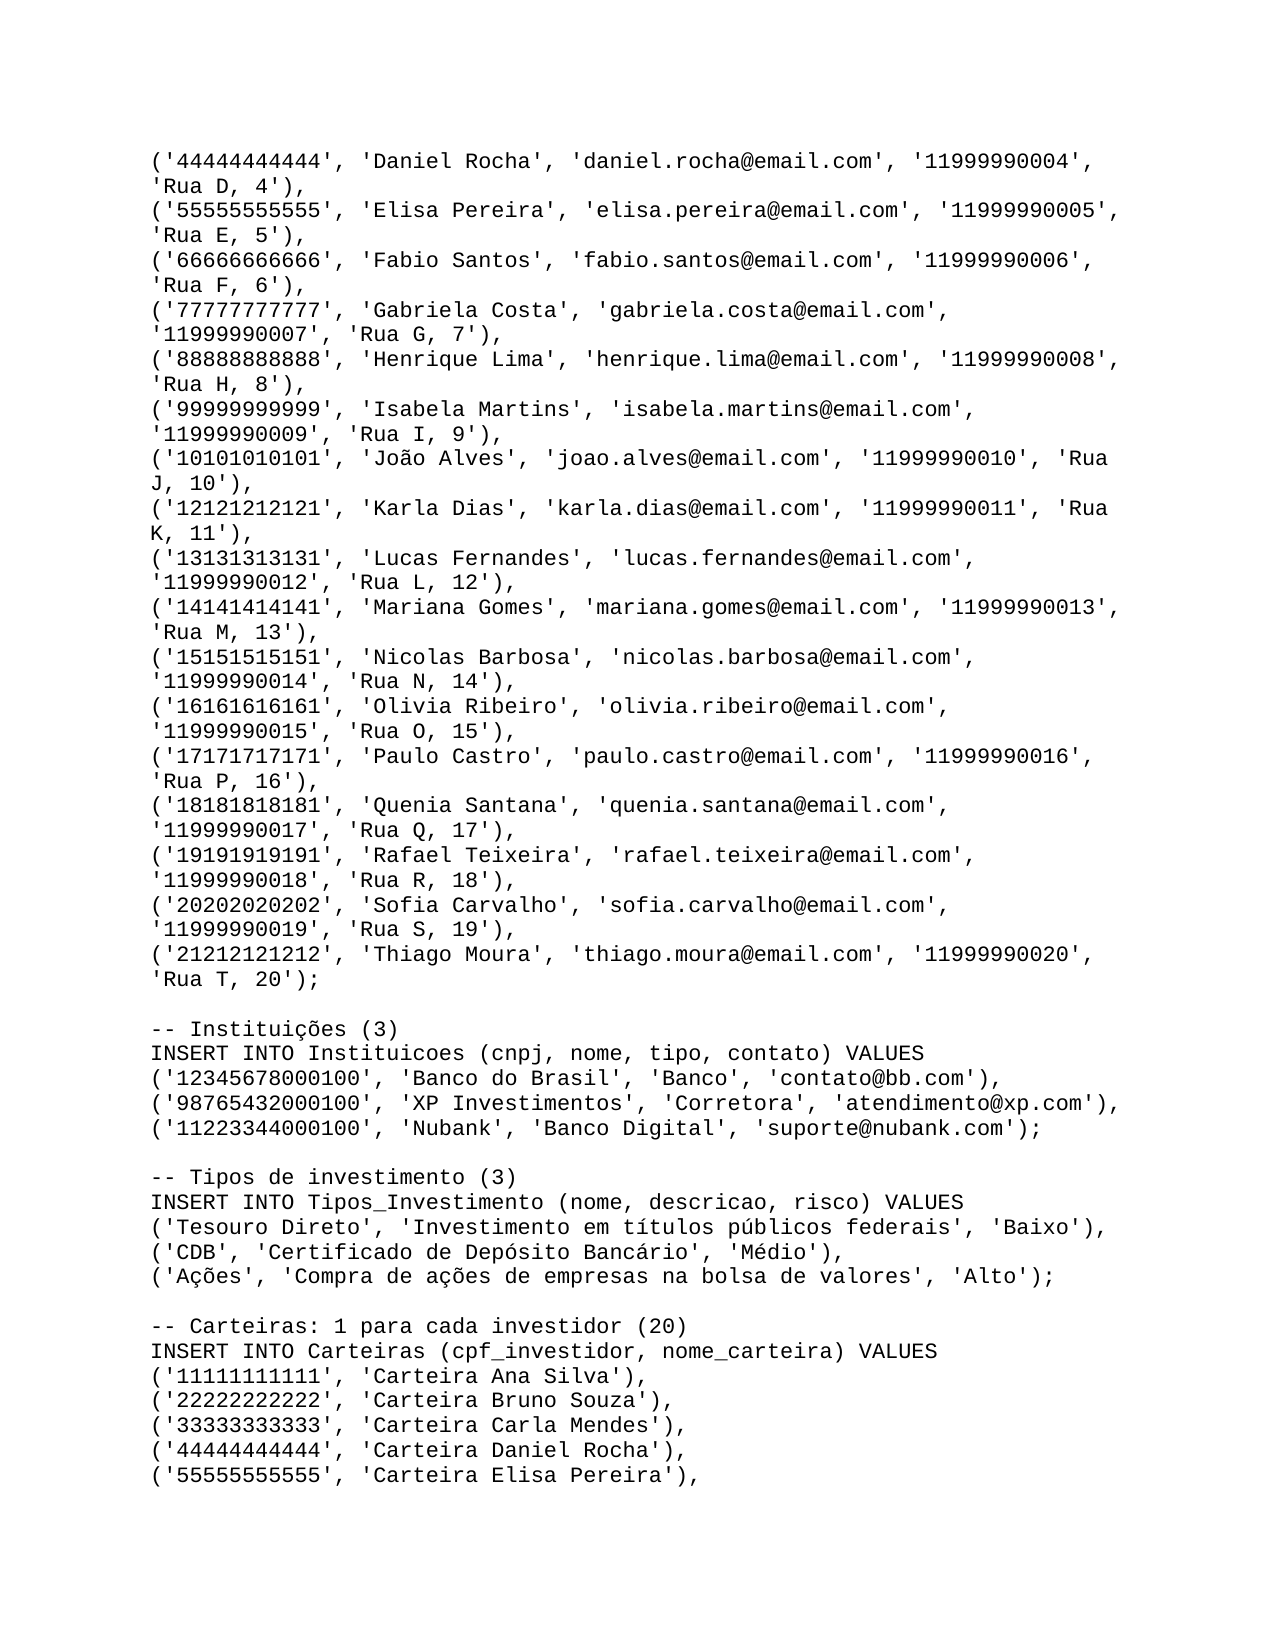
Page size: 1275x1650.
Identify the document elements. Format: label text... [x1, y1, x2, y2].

text ('88888888888', 'Henrique Lima', 'henrique.lima@email.com', '11999990008', 'Rua H, 8'), [150, 348, 1125, 398]
text ('17171717171', 'Paulo Castro', 'paulo.castro@email.com', '11999990016', 'Rua P, 16'), [150, 745, 1125, 794]
text ('55555555555', 'Elisa Pereira', 'elisa.pereira@email.com', '11999990005', 'Rua E, 5'), [150, 199, 1125, 249]
text ('12121212121', 'Karla Dias', 'karla.dias@email.com', '11999990011', 'Rua K, 11'), [150, 497, 1125, 547]
text INSERT INTO Carteiras (cpf_investidor, nome_carteira) VALUES [150, 1340, 1125, 1365]
text ('11223344000100', 'Nubank', 'Banco Digital', 'suporte@nubank.com'); [150, 1117, 1125, 1142]
text INSERT INTO Tipos_Investimento (nome, descricao, risco) VALUES [150, 1191, 1125, 1216]
text ('18181818181', 'Quenia Santana', 'quenia.santana@email.com', '11999990017', 'Rua Q, 17'), [150, 794, 1125, 844]
text ('Tesouro Direto', 'Investimento em títulos públicos federais', 'Baixo'), [150, 1216, 1125, 1241]
text -- Carteiras: 1 para cada investidor (20) [150, 1315, 1125, 1340]
text ('CDB', 'Certificado de Depósito Bancário', 'Médio'), [150, 1241, 1125, 1266]
text ('Ações', 'Compra de ações de empresas na bolsa de valores', 'Alto'); [150, 1266, 1125, 1290]
text ('16161616161', 'Olivia Ribeiro', 'olivia.ribeiro@email.com', '11999990015', 'Rua O, 15'), [150, 695, 1125, 745]
text ('13131313131', 'Lucas Fernandes', 'lucas.fernandes@email.com', '11999990012', 'Rua L, 12'), [150, 547, 1125, 596]
text ('14141414141', 'Mariana Gomes', 'mariana.gomes@email.com', '11999990013', 'Rua M, 13'), [150, 596, 1125, 646]
text ('21212121212', 'Thiago Moura', 'thiago.moura@email.com', '11999990020', 'Rua T, 20'); [150, 943, 1125, 993]
text ('11111111111', 'Carteira Ana Silva'), [150, 1365, 1125, 1389]
text ('19191919191', 'Rafael Teixeira', 'rafael.teixeira@email.com', '11999990018', 'Rua R, 18'), [150, 844, 1125, 894]
text ('10101010101', 'João Alves', 'joao.alves@email.com', '11999990010', 'Rua J, 10'), [150, 447, 1125, 497]
text ('12345678000100', 'Banco do Brasil', 'Banco', 'contato@bb.com'), [150, 1067, 1125, 1092]
text -- Tipos de investimento (3) [150, 1166, 1125, 1191]
text ('98765432000100', 'XP Investimentos', 'Corretora', 'atendimento@xp.com'), [150, 1092, 1125, 1117]
text ('99999999999', 'Isabela Martins', 'isabela.martins@email.com', '11999990009', 'Rua I, 9'), [150, 398, 1125, 447]
text ('77777777777', 'Gabriela Costa', 'gabriela.costa@email.com', '11999990007', 'Rua G, 7'), [150, 299, 1125, 348]
text INSERT INTO Instituicoes (cnpj, nome, tipo, contato) VALUES [150, 1042, 1125, 1067]
text -- Instituições (3) [150, 1018, 1125, 1042]
text ('33333333333', 'Carteira Carla Mendes'), [150, 1414, 1125, 1439]
text ('44444444444', 'Daniel Rocha', 'daniel.rocha@email.com', '11999990004', 'Rua D, 4'), [150, 150, 1125, 199]
text ('44444444444', 'Carteira Daniel Rocha'), [150, 1439, 1125, 1464]
text ('15151515151', 'Nicolas Barbosa', 'nicolas.barbosa@email.com', '11999990014', 'Rua N, 14'), [150, 646, 1125, 695]
text ('55555555555', 'Carteira Elisa Pereira'), [150, 1464, 1125, 1489]
text ('20202020202', 'Sofia Carvalho', 'sofia.carvalho@email.com', '11999990019', 'Rua S, 19'), [150, 894, 1125, 943]
text ('66666666666', 'Fabio Santos', 'fabio.santos@email.com', '11999990006', 'Rua F, 6'), [150, 249, 1125, 299]
text ('22222222222', 'Carteira Bruno Souza'), [150, 1389, 1125, 1414]
